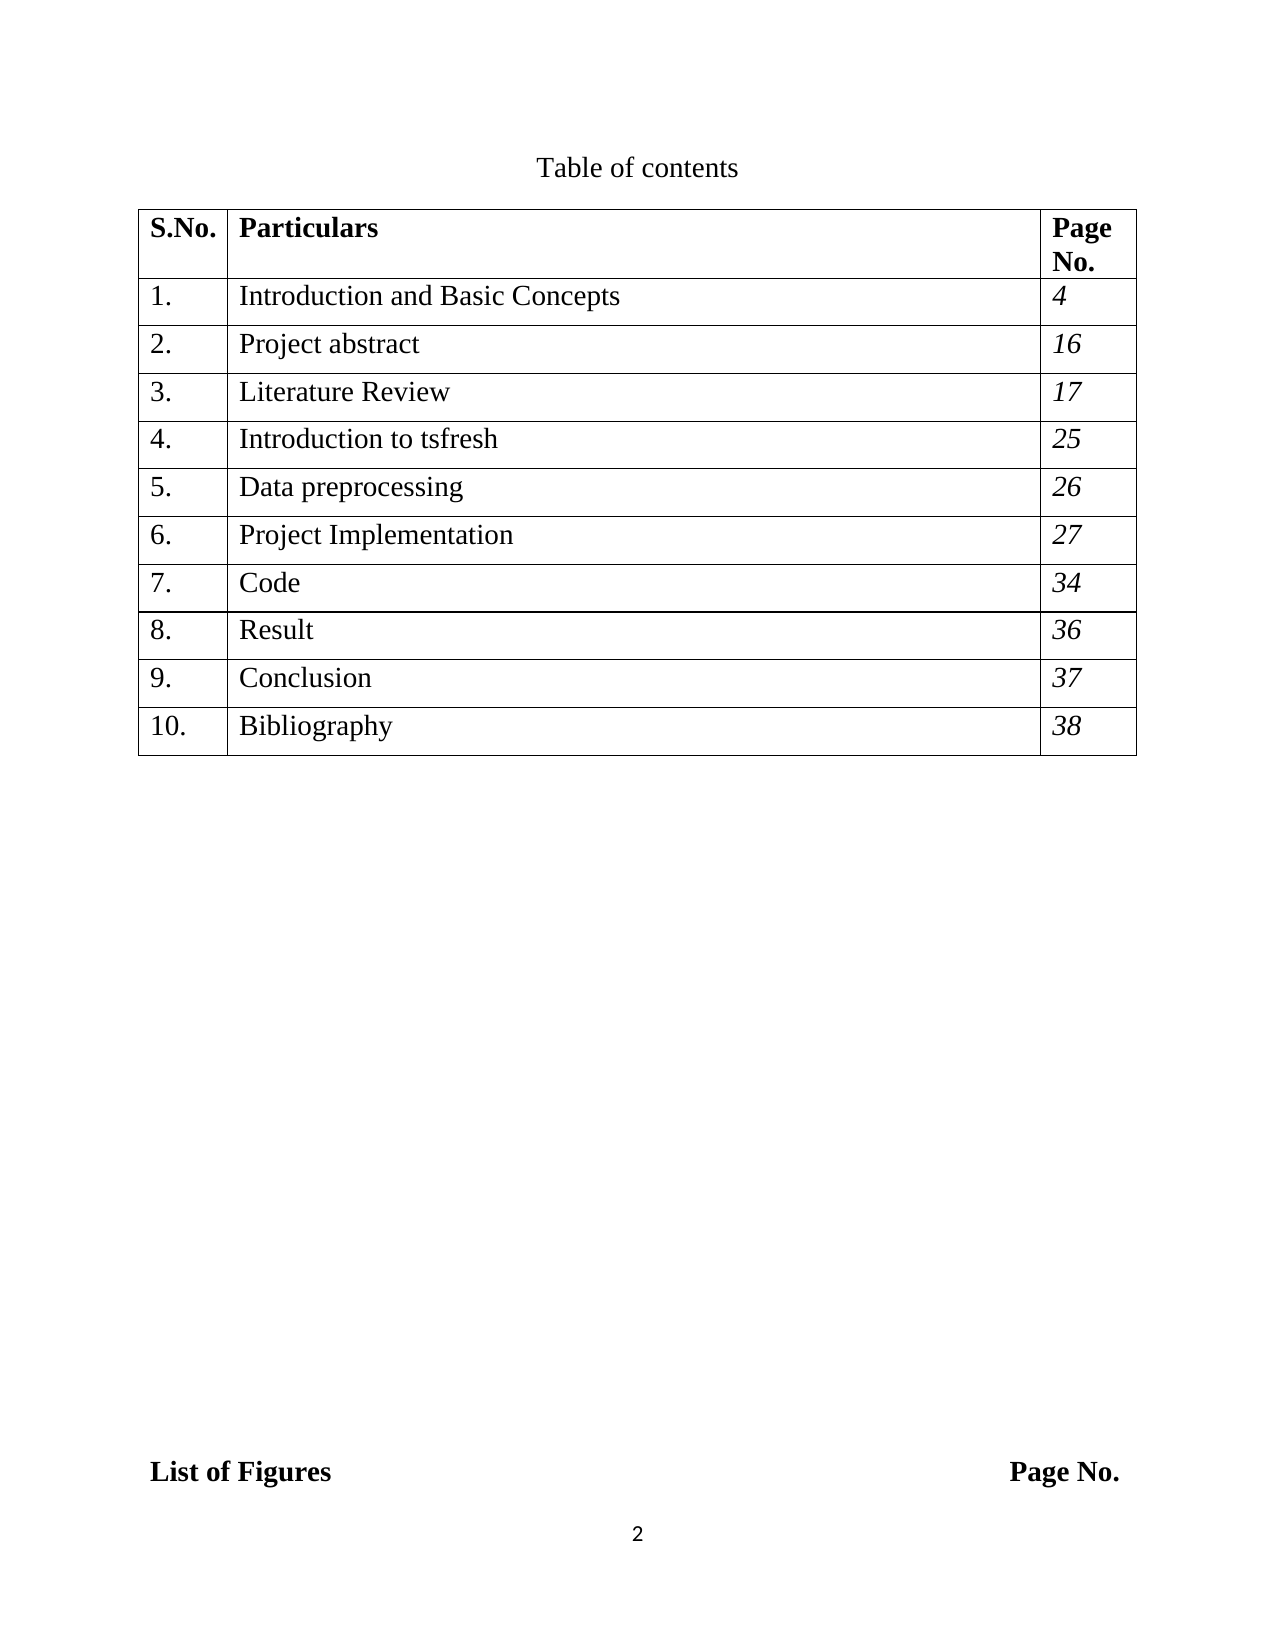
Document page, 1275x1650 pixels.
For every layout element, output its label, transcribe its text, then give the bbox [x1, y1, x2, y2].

table_cell 17 [1041, 374, 1136, 421]
table_cell 7. [139, 565, 227, 611]
table_cell Introduction to tsfresh [228, 422, 1040, 468]
table_cell 6. [139, 517, 227, 564]
table_cell 36 [1041, 613, 1136, 659]
table_cell 4 [1041, 279, 1136, 325]
table_cell 25 [1041, 422, 1136, 468]
table_cell 5. [139, 469, 227, 516]
table_cell 37 [1041, 660, 1136, 707]
table_cell Result [228, 613, 1040, 659]
table_cell Project abstract [228, 326, 1040, 373]
table_cell 2. [139, 326, 227, 373]
table_cell Introduction and Basic Concepts [228, 279, 1040, 325]
table_cell Project Implementation [228, 517, 1040, 564]
table_cell Conclusion [228, 660, 1040, 707]
text List of Figures Page No. [150, 1454, 1125, 1488]
table_cell 34 [1041, 565, 1136, 611]
table_cell 1. [139, 279, 227, 325]
table_cell 27 [1041, 517, 1136, 564]
table_cell 38 [1041, 708, 1136, 754]
table_cell 10. [139, 708, 227, 754]
table_cell 3. [139, 374, 227, 421]
text Table of contents [150, 150, 1125, 183]
table_cell 26 [1041, 469, 1136, 516]
table_cell Bibliography [228, 708, 1040, 754]
table_cell 16 [1041, 326, 1136, 373]
table_header S.No. [139, 210, 227, 277]
table_cell Code [228, 565, 1040, 611]
table_cell Data preprocessing [228, 469, 1040, 516]
table_cell 4. [139, 422, 227, 468]
table_cell Literature Review [228, 374, 1040, 421]
table_header Particulars [228, 210, 1040, 277]
table_header Page No. [1041, 210, 1136, 277]
table_cell 9. [139, 660, 227, 707]
table_cell 8. [139, 613, 227, 659]
